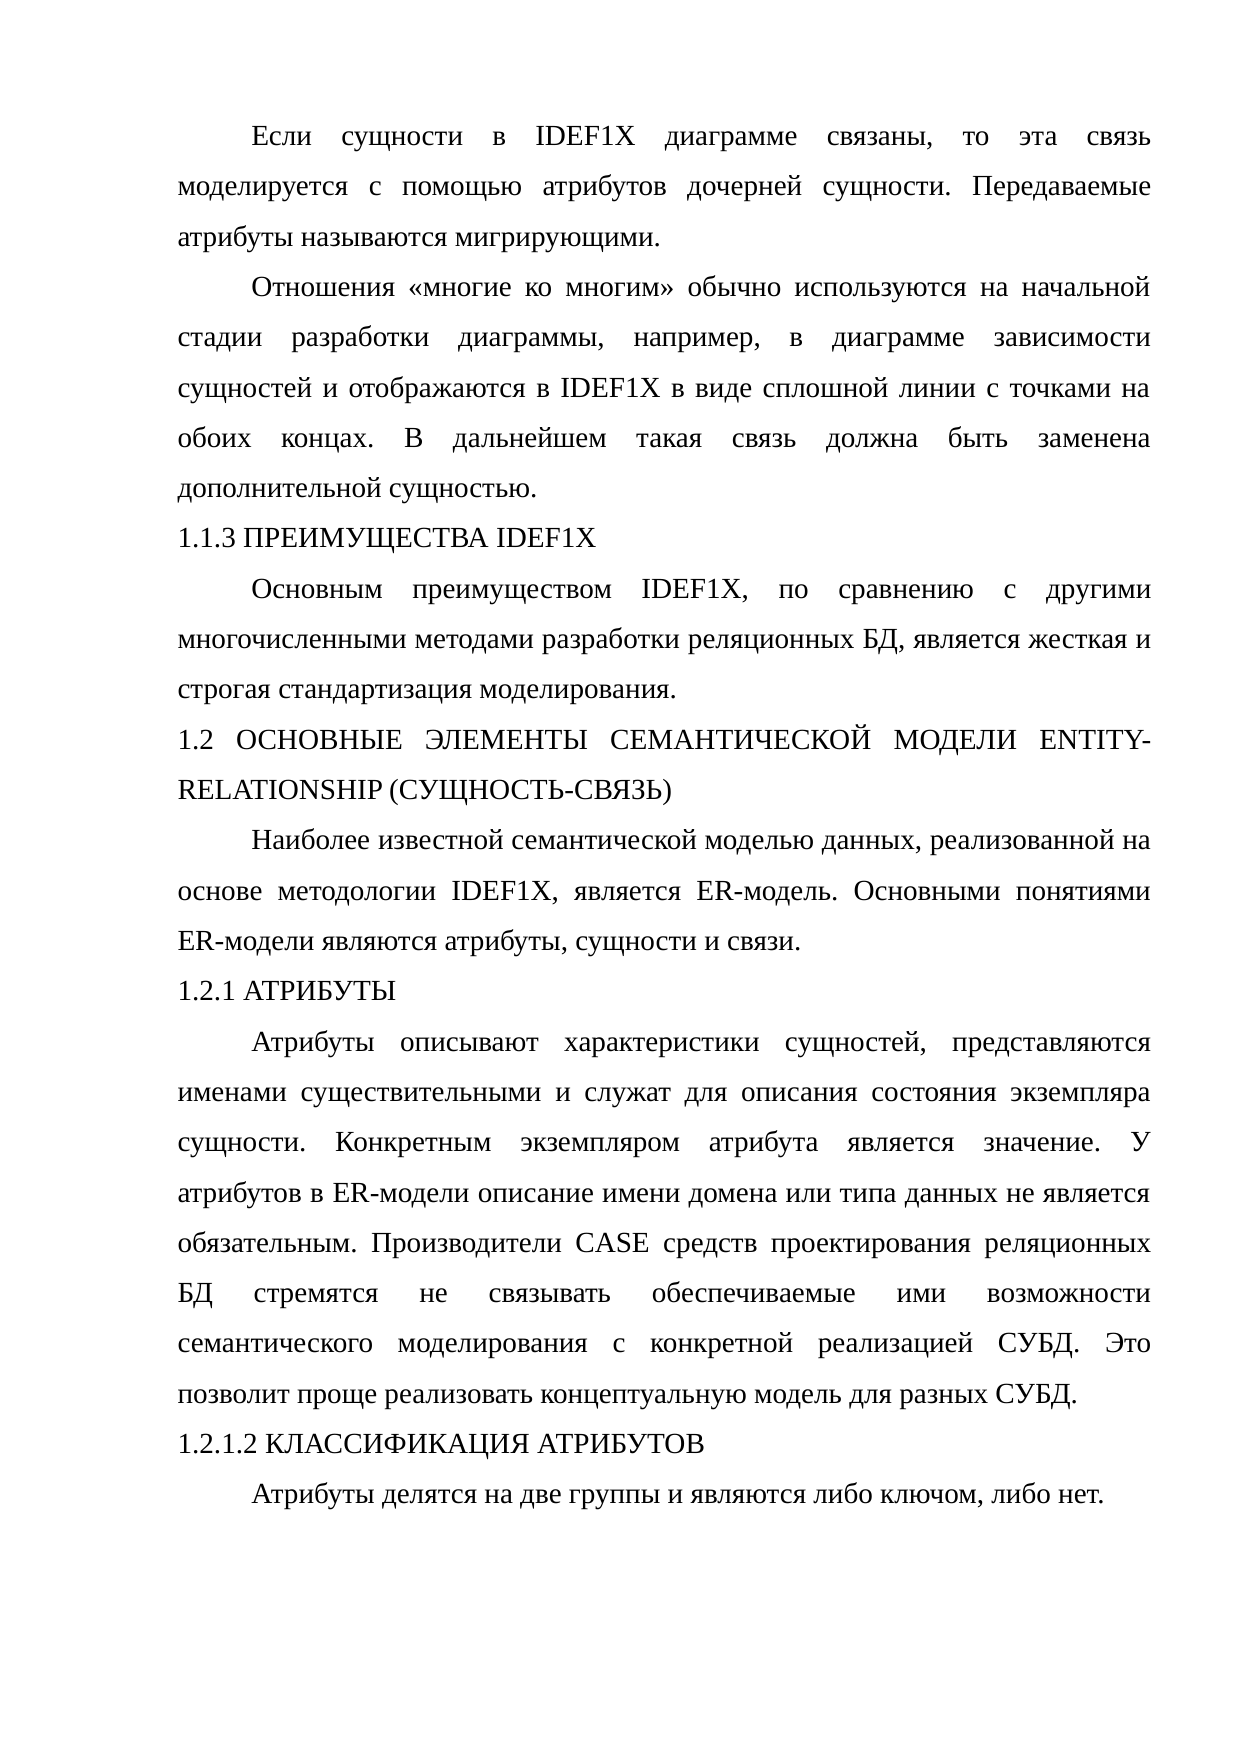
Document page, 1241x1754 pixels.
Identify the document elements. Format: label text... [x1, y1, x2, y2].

text Основным преимуществом IDEF1X, по сравнению с другими многочисленными методами разработки реляционных БД, является жесткая и строгая стандартизация моделирования. [177, 571, 1152, 705]
text 1.2.1 АТРИБУТЫ [177, 973, 1152, 1007]
text 1.2.1.2 КЛАССИФИКАЦИЯ АТРИБУТОВ [177, 1426, 1152, 1460]
text Отношения «многие ко многим» обычно используются на начальной стадии разработки диаграммы, например, в диаграмме зависимости сущностей и отображаются в IDEF1X в виде сплошной линии с точками на обоих концах. В дальнейшем такая связь должна быть заменена дополнительной сущностью. [177, 269, 1152, 504]
text Атрибуты описывают характеристики сущностей, представляются именами существительными и служат для описания состояния экземпляра сущности. Конкретным экземпляром атрибута является значение. У атрибутов в ER-модели описание имени домена или типа данных не является обязательным. Производители CASE средств проектирования реляционных БД стремятся не связывать обеспечиваемые ими возможности семантического моделирования с конкретной реализацией СУБД. Это позволит проще реализовать концептуальную модель для разных СУБД. [177, 1024, 1152, 1409]
text 1.2 ОСНОВНЫЕ ЭЛЕМЕНТЫ СЕМАНТИЧЕСКОЙ МОДЕЛИ ENTITY-RELATIONSHIP (СУЩНОСТЬ-СВЯЗЬ) [177, 722, 1152, 806]
text Наиболее известной семантической моделью данных, реализованной на основе методологии IDEF1X, является ER-модель. Основными понятиями ER-модели являются атрибуты, сущности и связи. [177, 822, 1152, 957]
text Атрибуты делятся на две группы и являются либо ключом, либо нет. [177, 1477, 1152, 1510]
text 1.1.3 ПРЕИМУЩЕСТВА IDEF1X [177, 521, 1152, 554]
text Если сущности в IDEF1X диаграмме связаны, то эта связь моделируется с помощью атрибутов дочерней сущности. Передаваемые атрибуты называются мигрирующими. [177, 118, 1152, 252]
